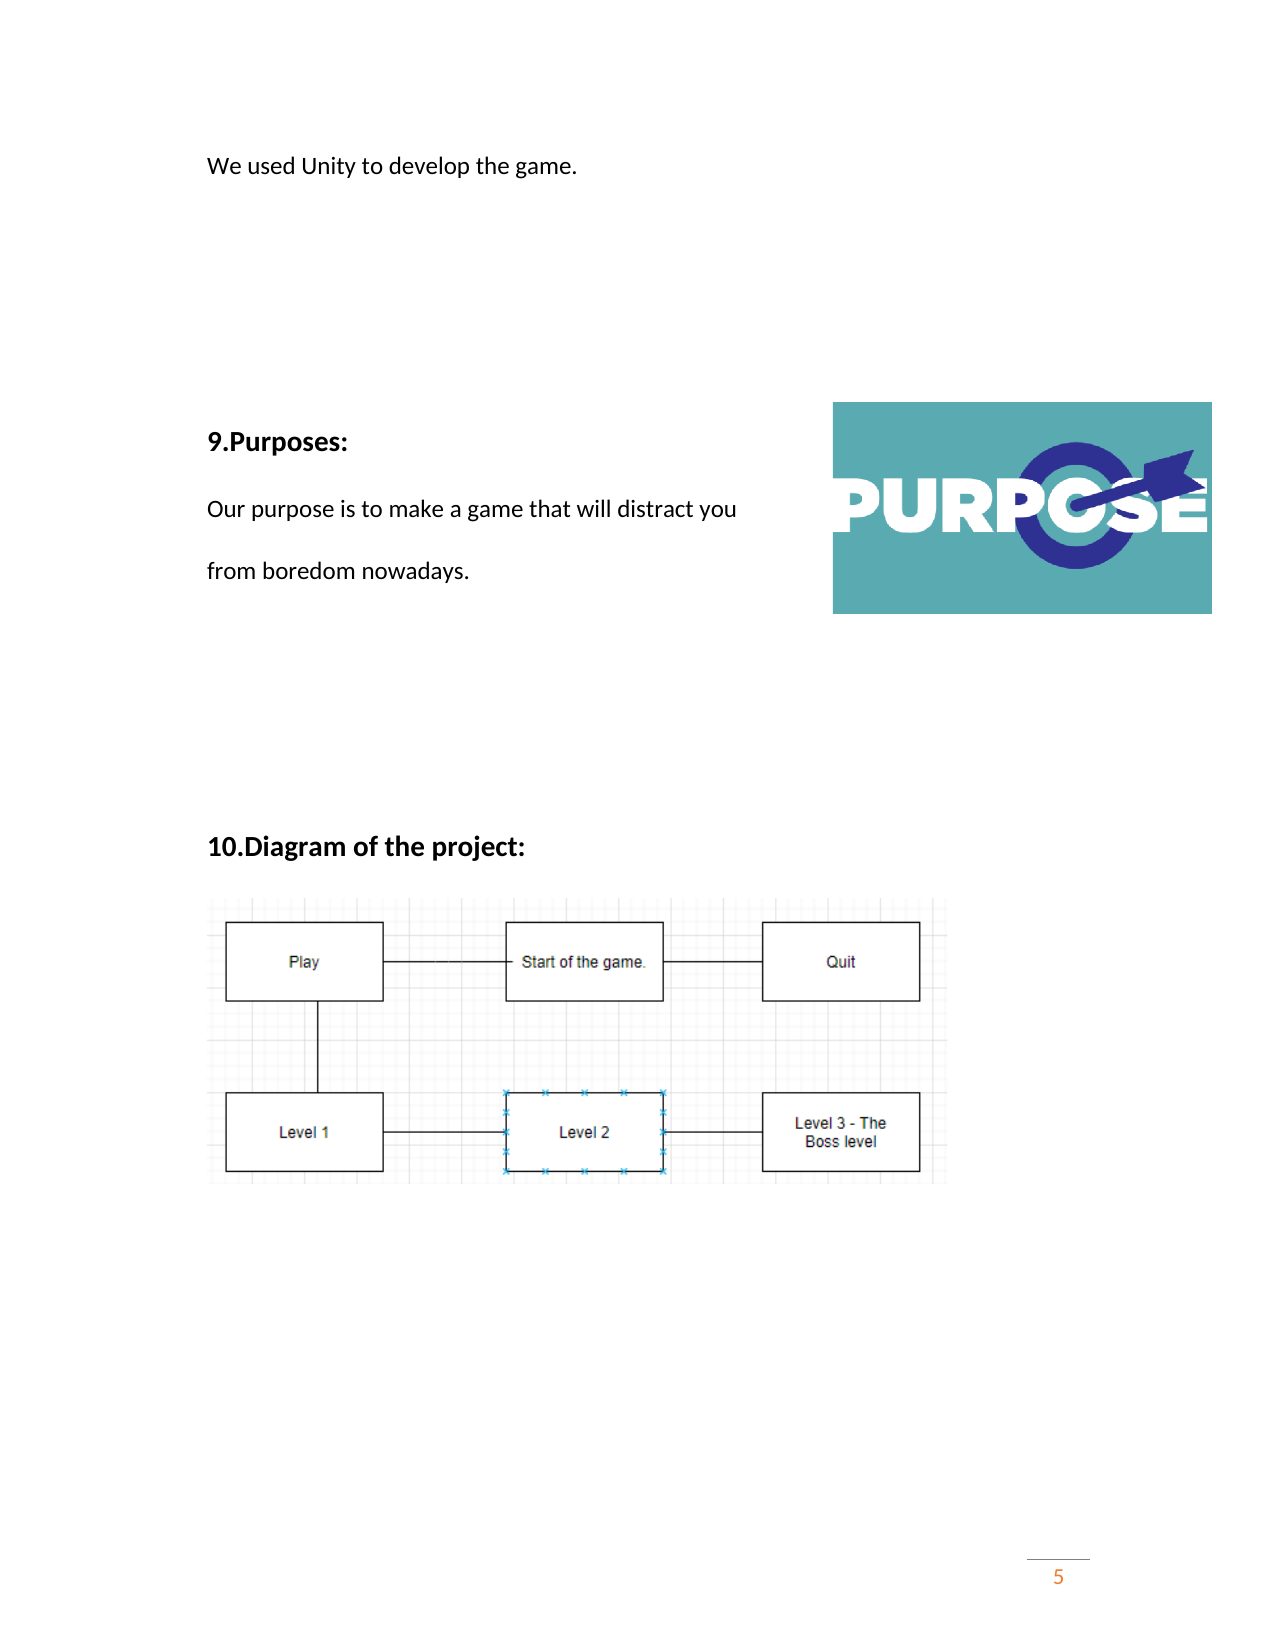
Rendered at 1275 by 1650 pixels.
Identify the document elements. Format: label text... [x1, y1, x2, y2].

text Our purpose is to make a game that will distract you [207, 493, 842, 523]
text We used Unity to develop the game. [207, 150, 842, 181]
picture [832, 402, 1212, 614]
picture [206, 898, 948, 1184]
text 9.Purposes: [207, 423, 842, 458]
text 10.Diagram of the project: [207, 828, 842, 863]
text from boredom nowadays. [207, 555, 842, 586]
